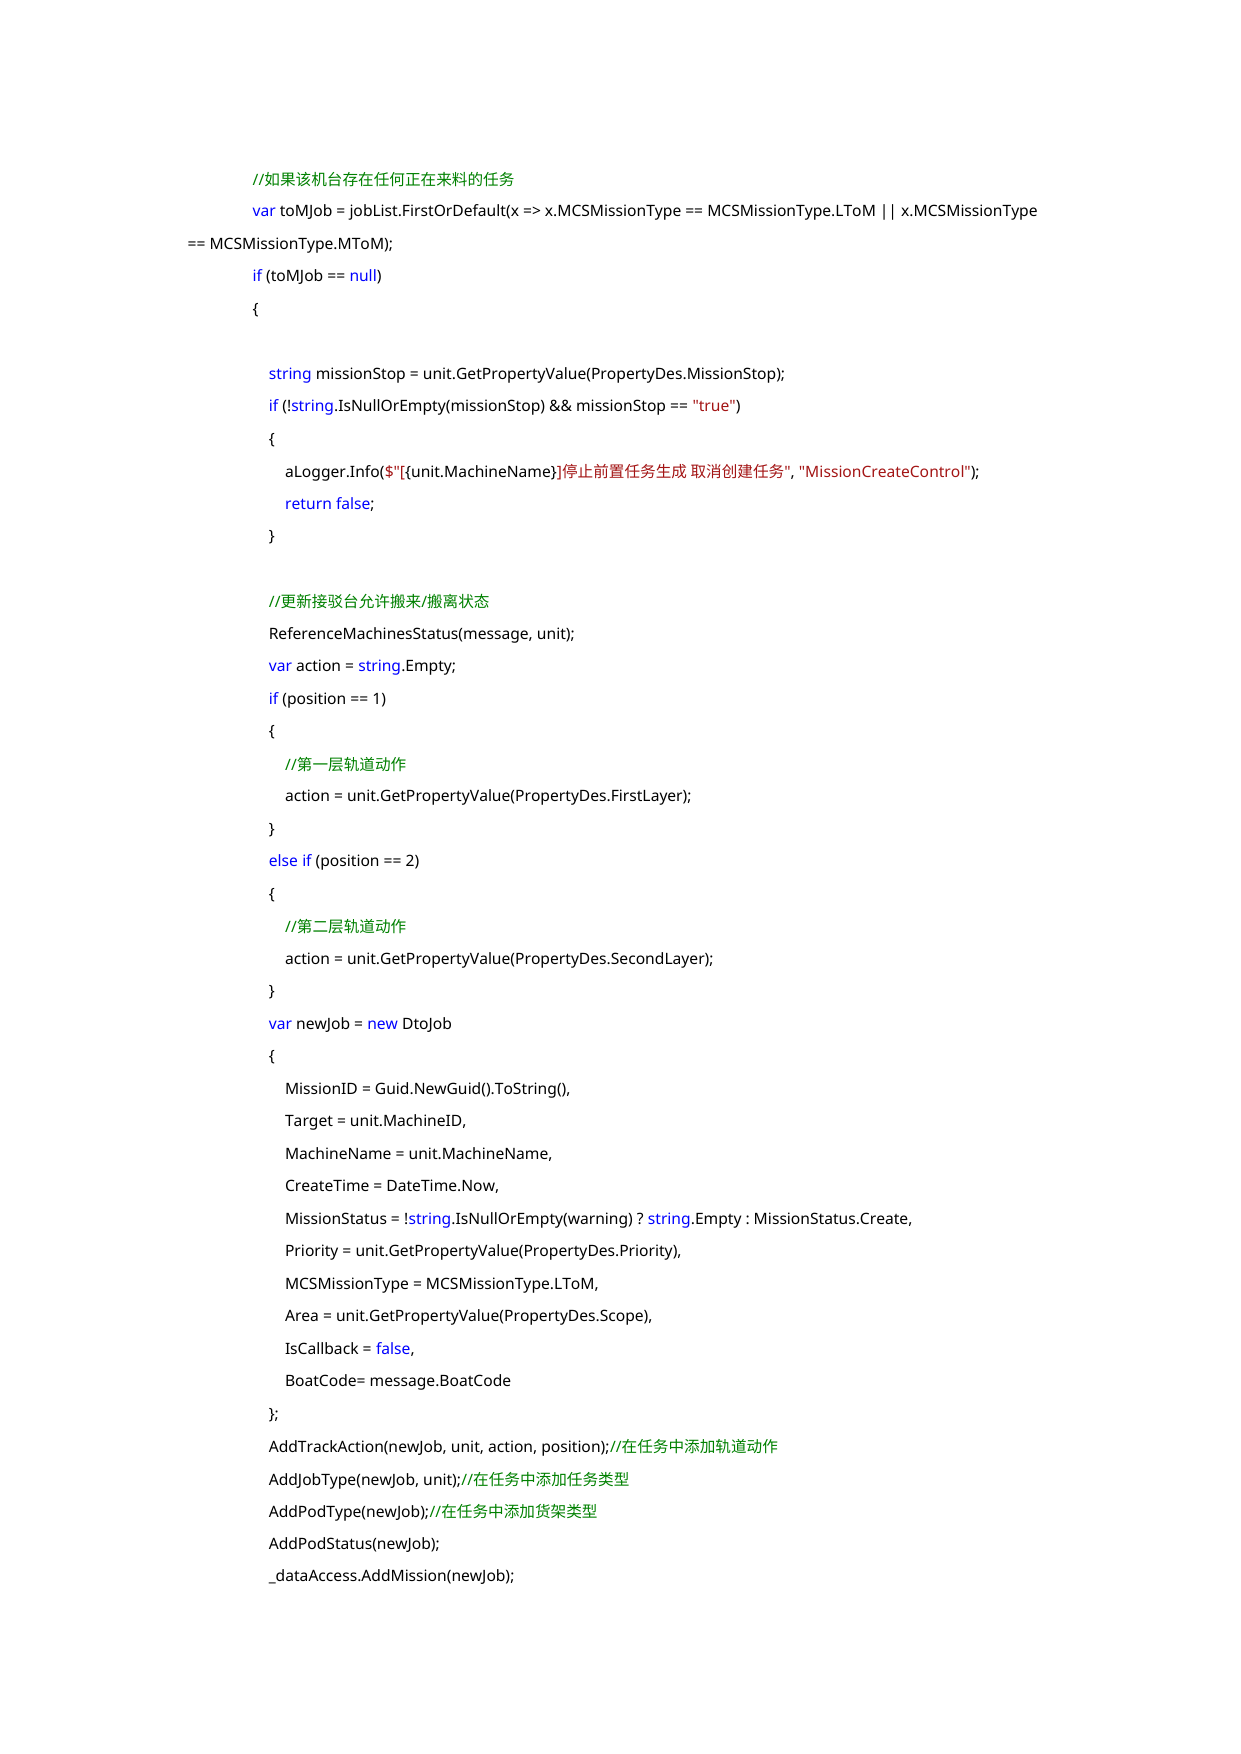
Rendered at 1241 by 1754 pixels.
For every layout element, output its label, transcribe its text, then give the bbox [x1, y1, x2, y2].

text { [187, 422, 1053, 454]
text action = unit.GetPropertyValue(PropertyDes.SecondLayer); [187, 942, 1053, 974]
text MachineName = unit.MachineName, [187, 1137, 1053, 1169]
text }; [187, 1397, 1053, 1429]
text AddJobType(newJob, unit);//在任务中添加任务类型 [187, 1462, 1053, 1494]
text } [187, 974, 1053, 1007]
text return false; [187, 487, 1053, 519]
text Target = unit.MachineID, [187, 1104, 1053, 1137]
text AddPodType(newJob);//在任务中添加货架类型 [187, 1494, 1053, 1527]
text var toMJob = jobList.FirstOrDefault(x => x.MCSMissionType == MCSMissionType.LToM || x.MCSMissionType == MCSMissionType.MToM); [187, 194, 1053, 259]
text Priority = unit.GetPropertyValue(PropertyDes.Priority), [187, 1234, 1053, 1267]
text //第一层轨道动作 [187, 747, 1053, 779]
text var newJob = new DtoJob [187, 1007, 1053, 1039]
text MCSMissionType = MCSMissionType.LToM, [187, 1267, 1053, 1299]
text if (position == 1) [187, 682, 1053, 714]
text var action = string.Empty; [187, 649, 1053, 682]
text ReferenceMachinesStatus(message, unit); [187, 617, 1053, 649]
text Area = unit.GetPropertyValue(PropertyDes.Scope), [187, 1299, 1053, 1332]
text } [187, 812, 1053, 844]
text } [187, 519, 1053, 552]
text BoatCode= message.BoatCode [187, 1364, 1053, 1397]
text IsCallback = false, [187, 1332, 1053, 1364]
text { [187, 292, 1053, 324]
text if (!string.IsNullOrEmpty(missionStop) && missionStop == "true") [187, 389, 1053, 422]
text { [187, 714, 1053, 747]
text string missionStop = unit.GetPropertyValue(PropertyDes.MissionStop); [187, 357, 1053, 389]
text MissionID = Guid.NewGuid().ToString(), [187, 1072, 1053, 1104]
text else if (position == 2) [187, 844, 1053, 877]
text AddPodStatus(newJob); [187, 1527, 1053, 1559]
text //如果该机台存在任何正在来料的任务 [187, 162, 1053, 194]
text _dataAccess.AddMission(newJob); [187, 1559, 1053, 1592]
text aLogger.Info($"[{unit.MachineName}]停止前置任务生成 取消创建任务", "MissionCreateControl"); [187, 454, 1053, 487]
text action = unit.GetPropertyValue(PropertyDes.FirstLayer); [187, 779, 1053, 812]
text //更新接驳台允许搬来/搬离状态 [187, 584, 1053, 617]
text if (toMJob == null) [187, 259, 1053, 292]
text { [187, 1039, 1053, 1072]
text { [187, 877, 1053, 909]
text MissionStatus = !string.IsNullOrEmpty(warning) ? string.Empty : MissionStatus.Create, [187, 1202, 1053, 1234]
text //第二层轨道动作 [187, 909, 1053, 942]
text AddTrackAction(newJob, unit, action, position);//在任务中添加轨道动作 [187, 1429, 1053, 1462]
text CreateTime = DateTime.Now, [187, 1169, 1053, 1202]
